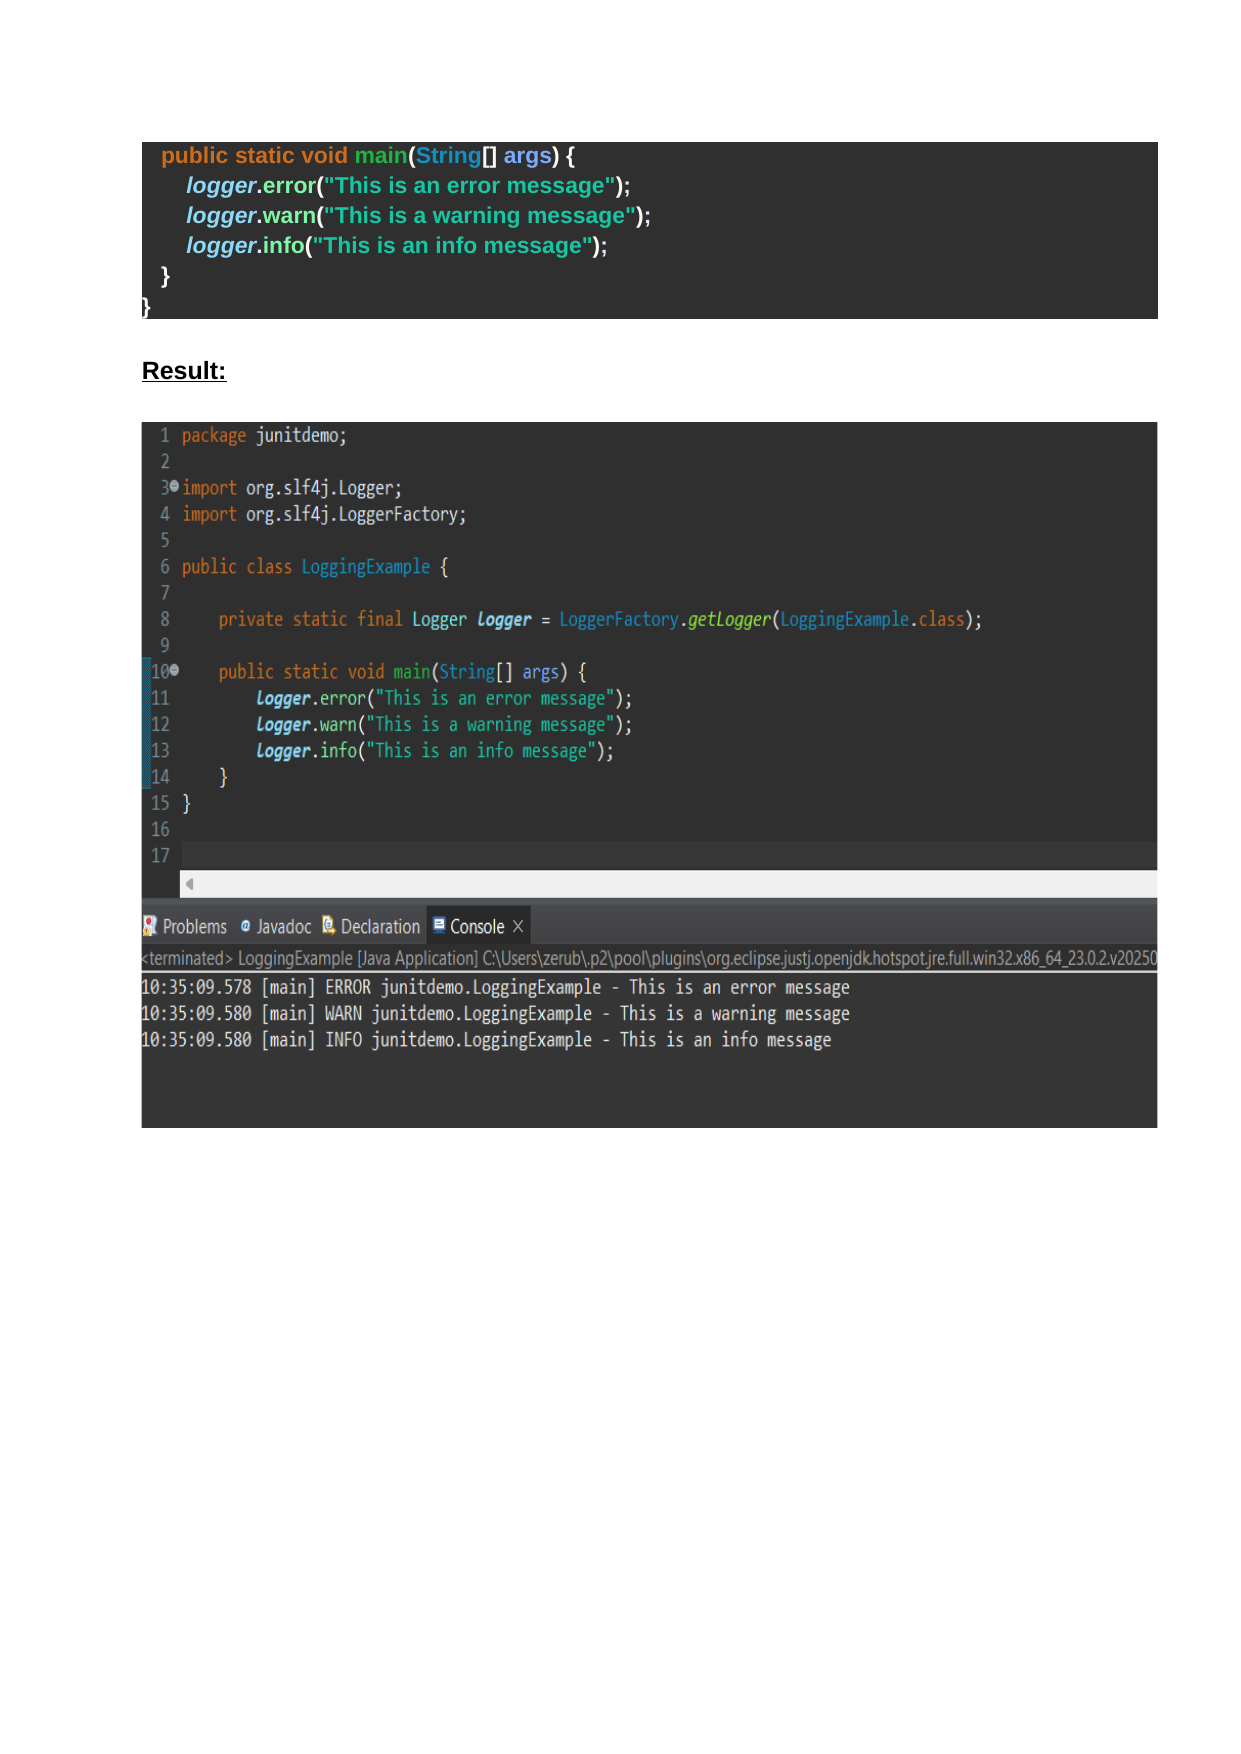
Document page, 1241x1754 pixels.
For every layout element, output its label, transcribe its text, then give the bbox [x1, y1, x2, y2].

text Result: [142, 356, 1158, 385]
text } [142, 293, 1158, 319]
text } [142, 262, 1158, 289]
text public static void main(String[] args) { [142, 142, 1158, 168]
text logger.warn("This is a warning message"); [142, 202, 1158, 228]
text logger.info("This is an info message"); [142, 232, 1158, 259]
picture [141, 422, 1158, 1128]
text logger.error("This is an error message"); [142, 172, 1158, 198]
